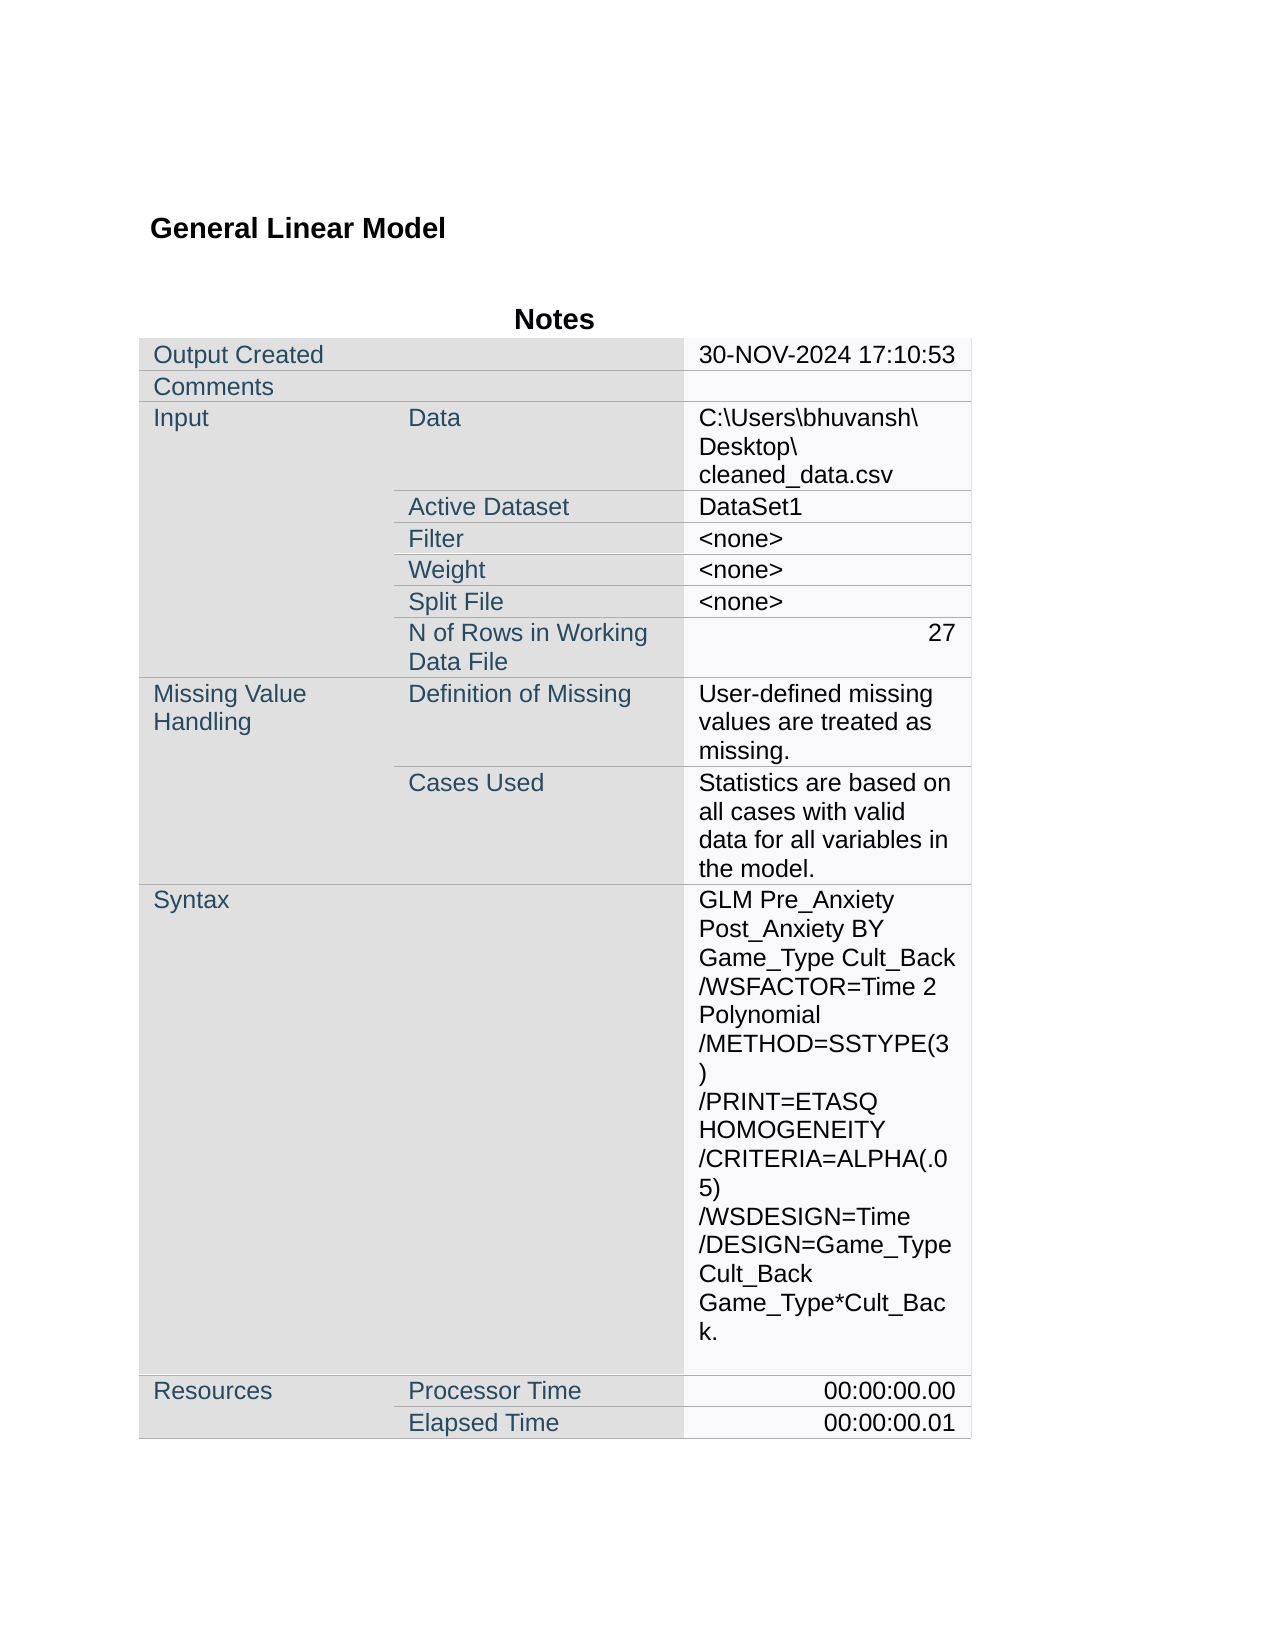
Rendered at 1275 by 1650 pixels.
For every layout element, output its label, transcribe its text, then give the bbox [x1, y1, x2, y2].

text General Linear Model [150, 184, 1125, 285]
